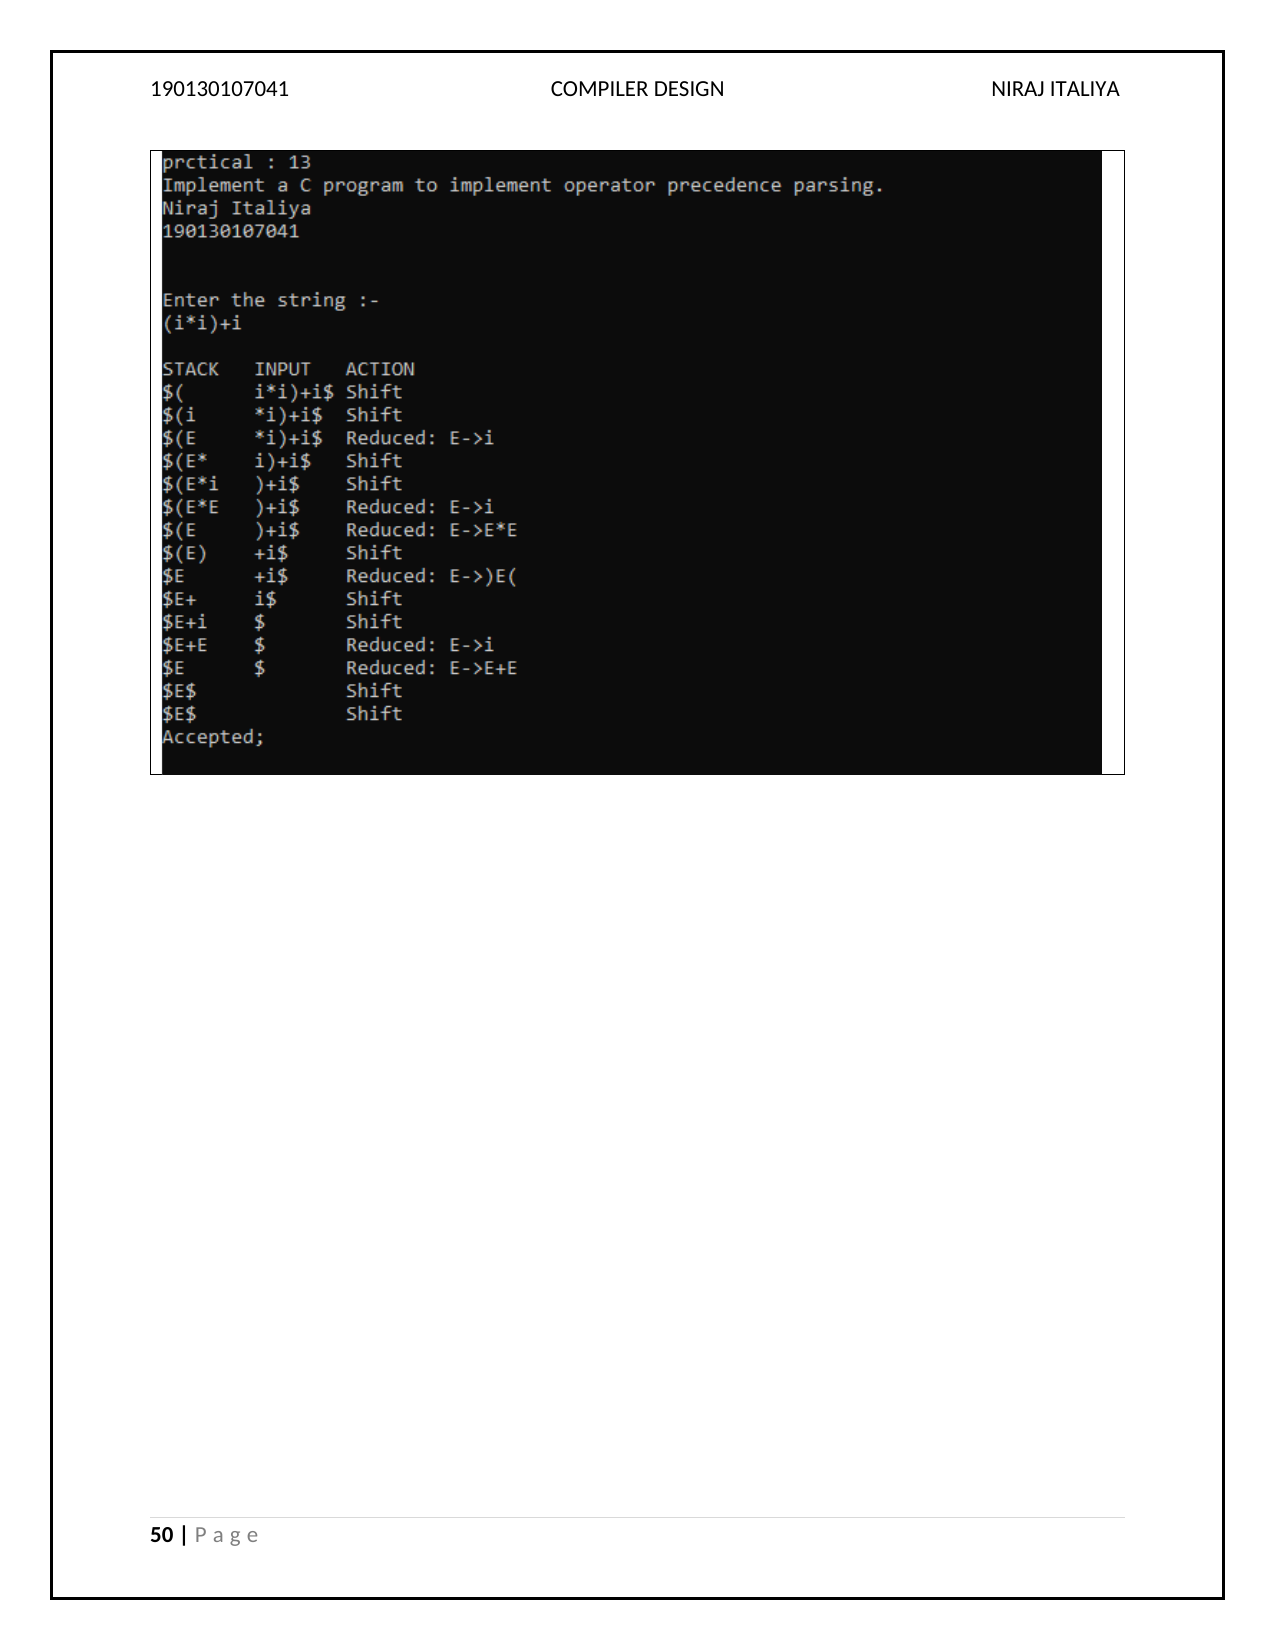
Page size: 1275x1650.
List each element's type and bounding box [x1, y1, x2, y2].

table_header [151, 151, 161, 774]
picture [161, 151, 1102, 775]
table_header [1102, 151, 1124, 774]
